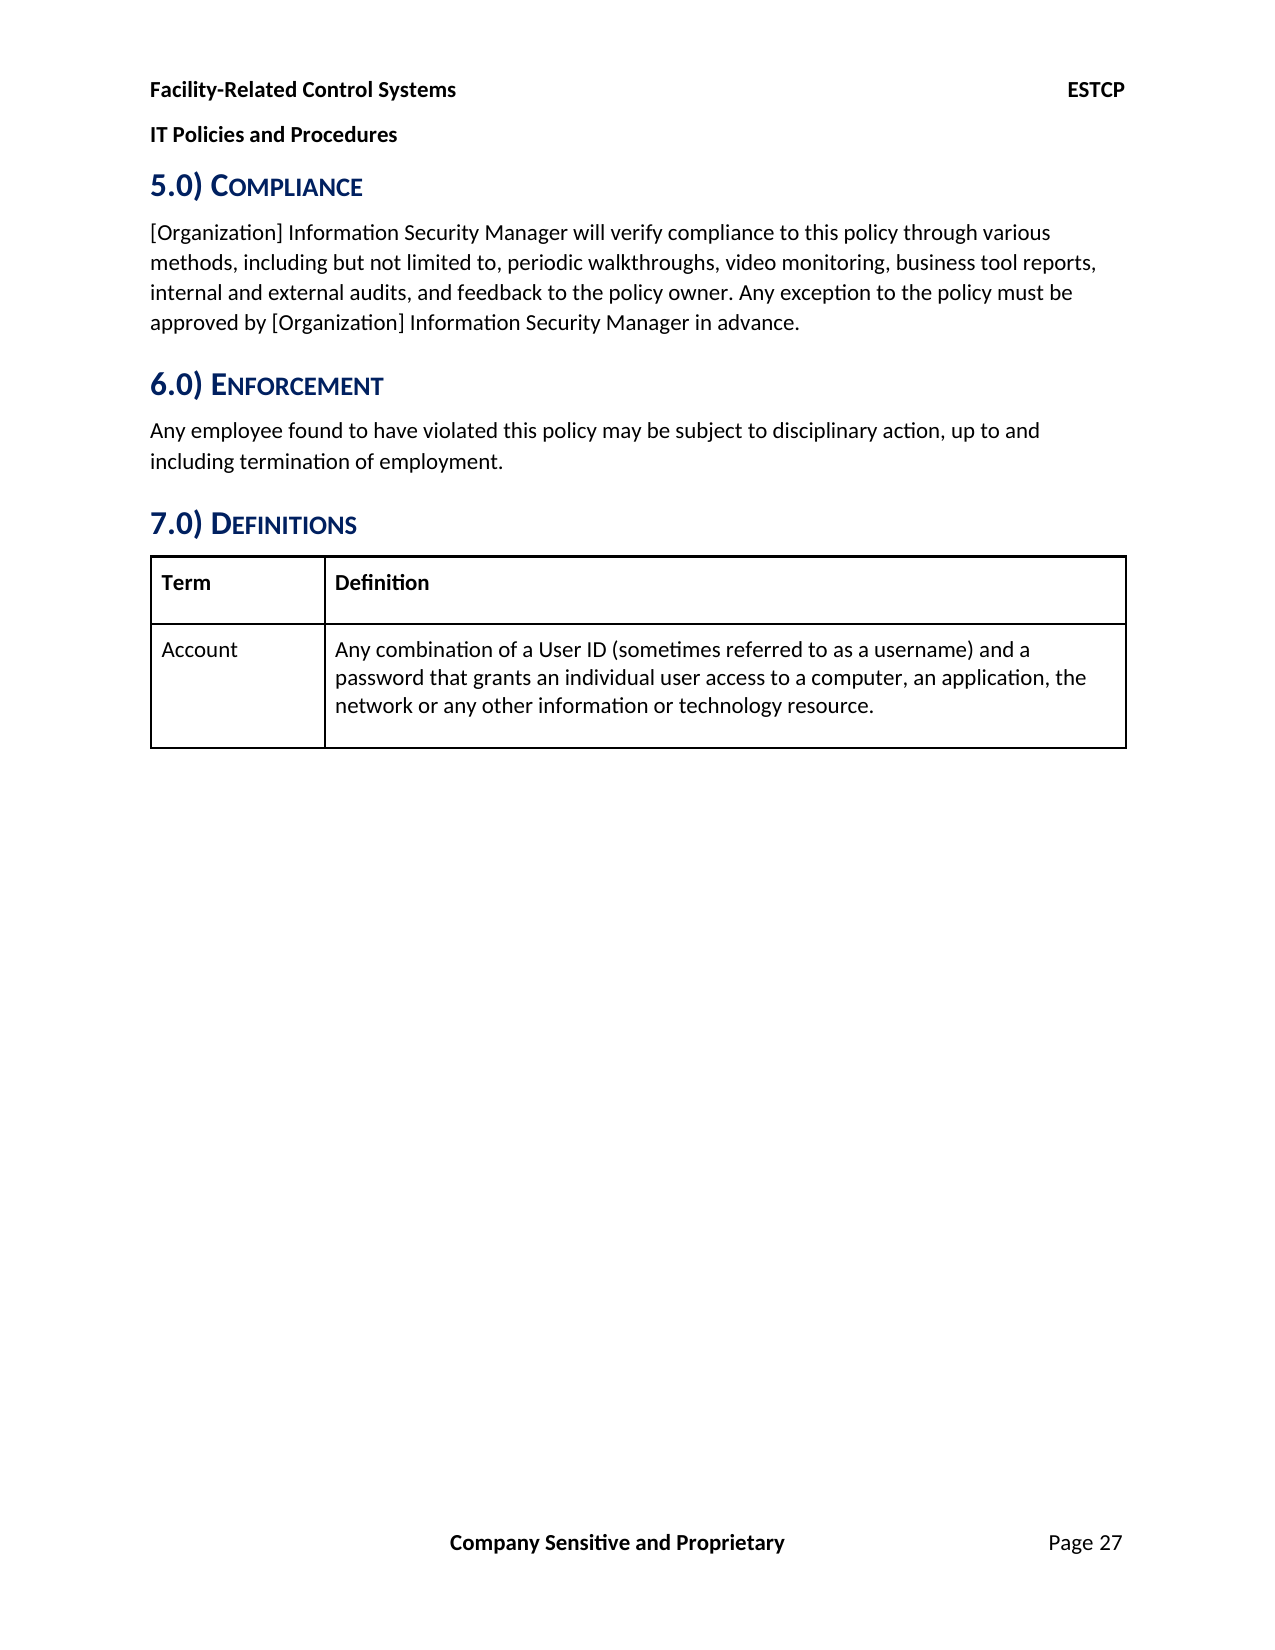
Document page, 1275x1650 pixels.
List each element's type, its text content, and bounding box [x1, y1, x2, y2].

text [Organization] Information Security Manager will verify compliance to this policy through various methods, including but not limited to, periodic walkthroughs, video monitoring, business tool reports, internal and external audits, and feedback to the policy owner. Any exception to the policy must be approved by [Organization] Information Security Manager in advance. [150, 218, 1125, 336]
table_header Term [152, 558, 324, 623]
subtitle 5.0) Compliance [150, 164, 1125, 205]
table_cell Any combination of a User ID (sometimes referred to as a username) and a password that grants an individual user access to a computer, an application, the network or any other information or technology resource. [326, 625, 1125, 747]
subtitle 7.0) Definitions [150, 502, 1125, 543]
table_cell Account [152, 625, 324, 747]
subtitle 6.0) Enforcement [150, 363, 1125, 404]
table_header Definition [326, 558, 1125, 623]
text Any employee found to have violated this policy may be subject to disciplinary action, up to and including termination of employment. [150, 417, 1125, 475]
